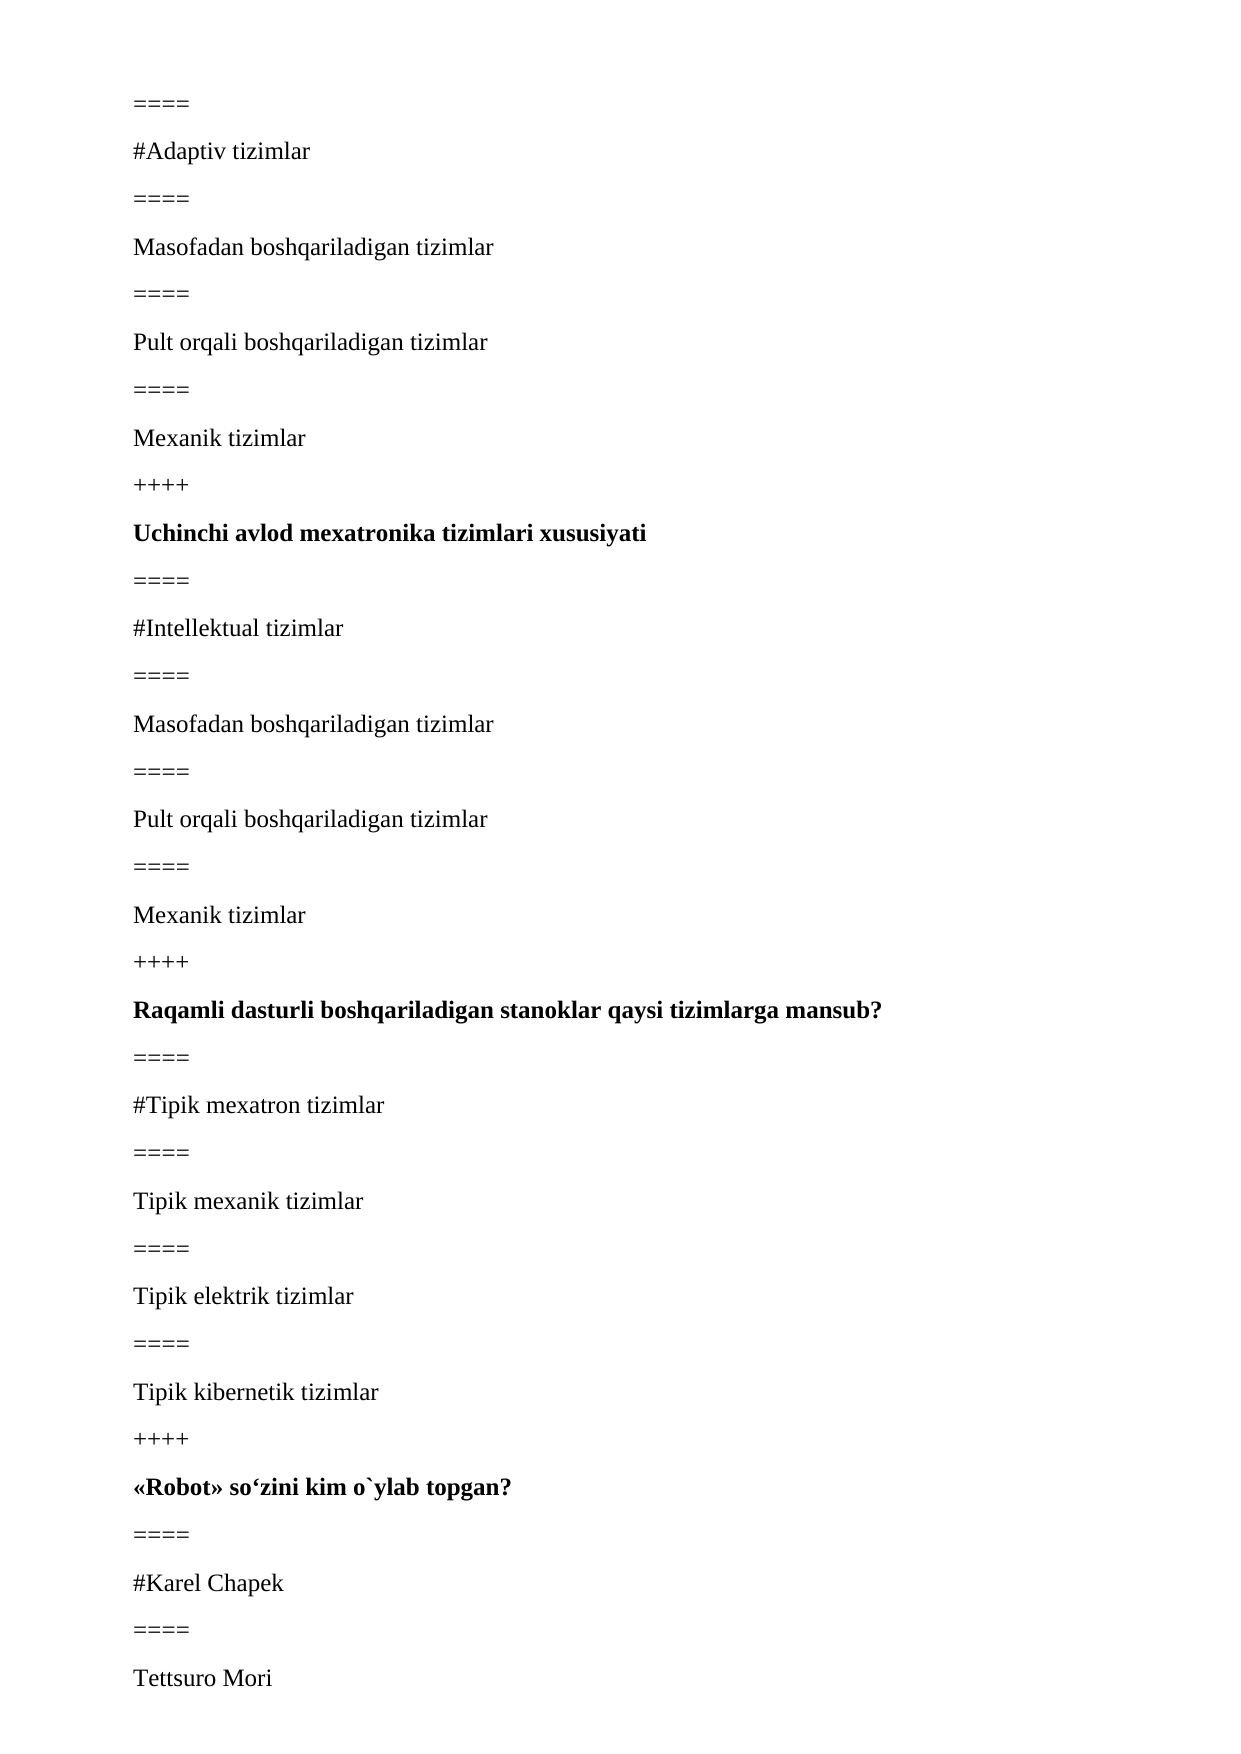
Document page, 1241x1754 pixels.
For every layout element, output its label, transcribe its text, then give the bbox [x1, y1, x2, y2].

text #Tipik mexatron tizimlar [133, 1091, 1137, 1119]
text ==== [133, 184, 1137, 213]
text #Intellektual tizimlar [133, 613, 1137, 642]
text Uchinchi avlod mexatronika tizimlari xususiyati [133, 518, 1137, 547]
text Pult orqali boshqariladigan tizimlar [133, 327, 1137, 356]
text ==== [133, 1329, 1137, 1358]
text ==== [133, 661, 1137, 690]
text ++++ [133, 470, 1137, 499]
text ==== [133, 566, 1137, 594]
text ==== [133, 1043, 1137, 1072]
text Mexanik tizimlar [133, 423, 1137, 451]
text Tipik mexanik tizimlar [133, 1186, 1137, 1215]
text #Karel Chapek [133, 1568, 1137, 1596]
text ==== [133, 1234, 1137, 1262]
text ==== [133, 757, 1137, 785]
text Masofadan boshqariladigan tizimlar [133, 232, 1137, 261]
text Tettsuro Mori [133, 1663, 1137, 1692]
text ==== [133, 1615, 1137, 1644]
text «Robot» so‘zini kim o`ylab topgan? [133, 1472, 1137, 1501]
text ==== [133, 1520, 1137, 1549]
text Tipik elektrik tizimlar [133, 1281, 1137, 1310]
text ==== [133, 375, 1137, 404]
text ==== [133, 1138, 1137, 1167]
text ==== [133, 279, 1137, 308]
text Mexanik tizimlar [133, 900, 1137, 928]
text ==== [133, 852, 1137, 881]
text Masofadan boshqariladigan tizimlar [133, 709, 1137, 738]
text ++++ [133, 1424, 1137, 1453]
text Pult orqali boshqariladigan tizimlar [133, 804, 1137, 833]
text #Adaptiv tizimlar [133, 136, 1137, 165]
text ++++ [133, 947, 1137, 976]
text ==== [133, 89, 1137, 117]
text Tipik kibernetik tizimlar [133, 1377, 1137, 1406]
text Raqamli dasturli boshqariladigan stanoklar qaysi tizimlarga mansub? [133, 995, 1137, 1024]
